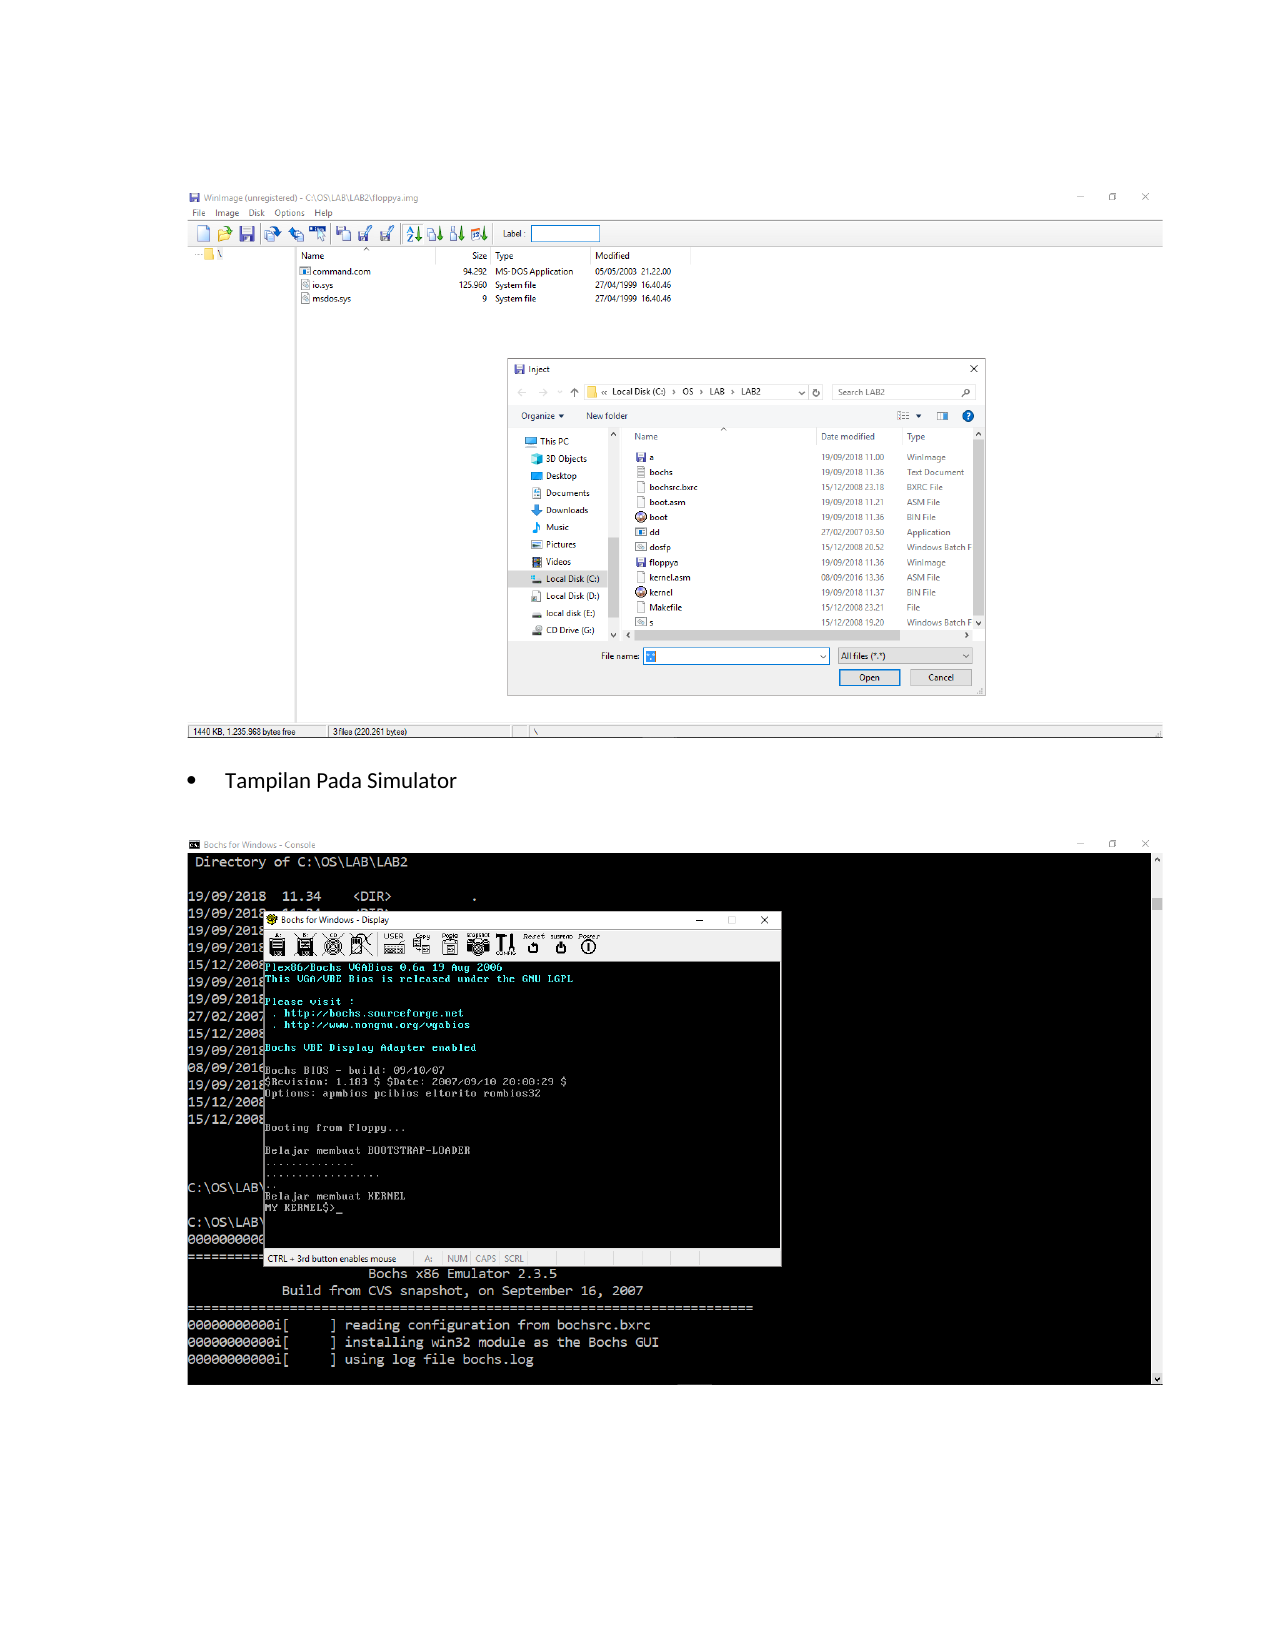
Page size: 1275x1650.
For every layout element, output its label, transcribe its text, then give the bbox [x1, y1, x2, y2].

picture [187, 189, 1163, 738]
picture [187, 836, 1163, 1385]
list Tampilan Pada Simulator [187, 766, 1125, 794]
